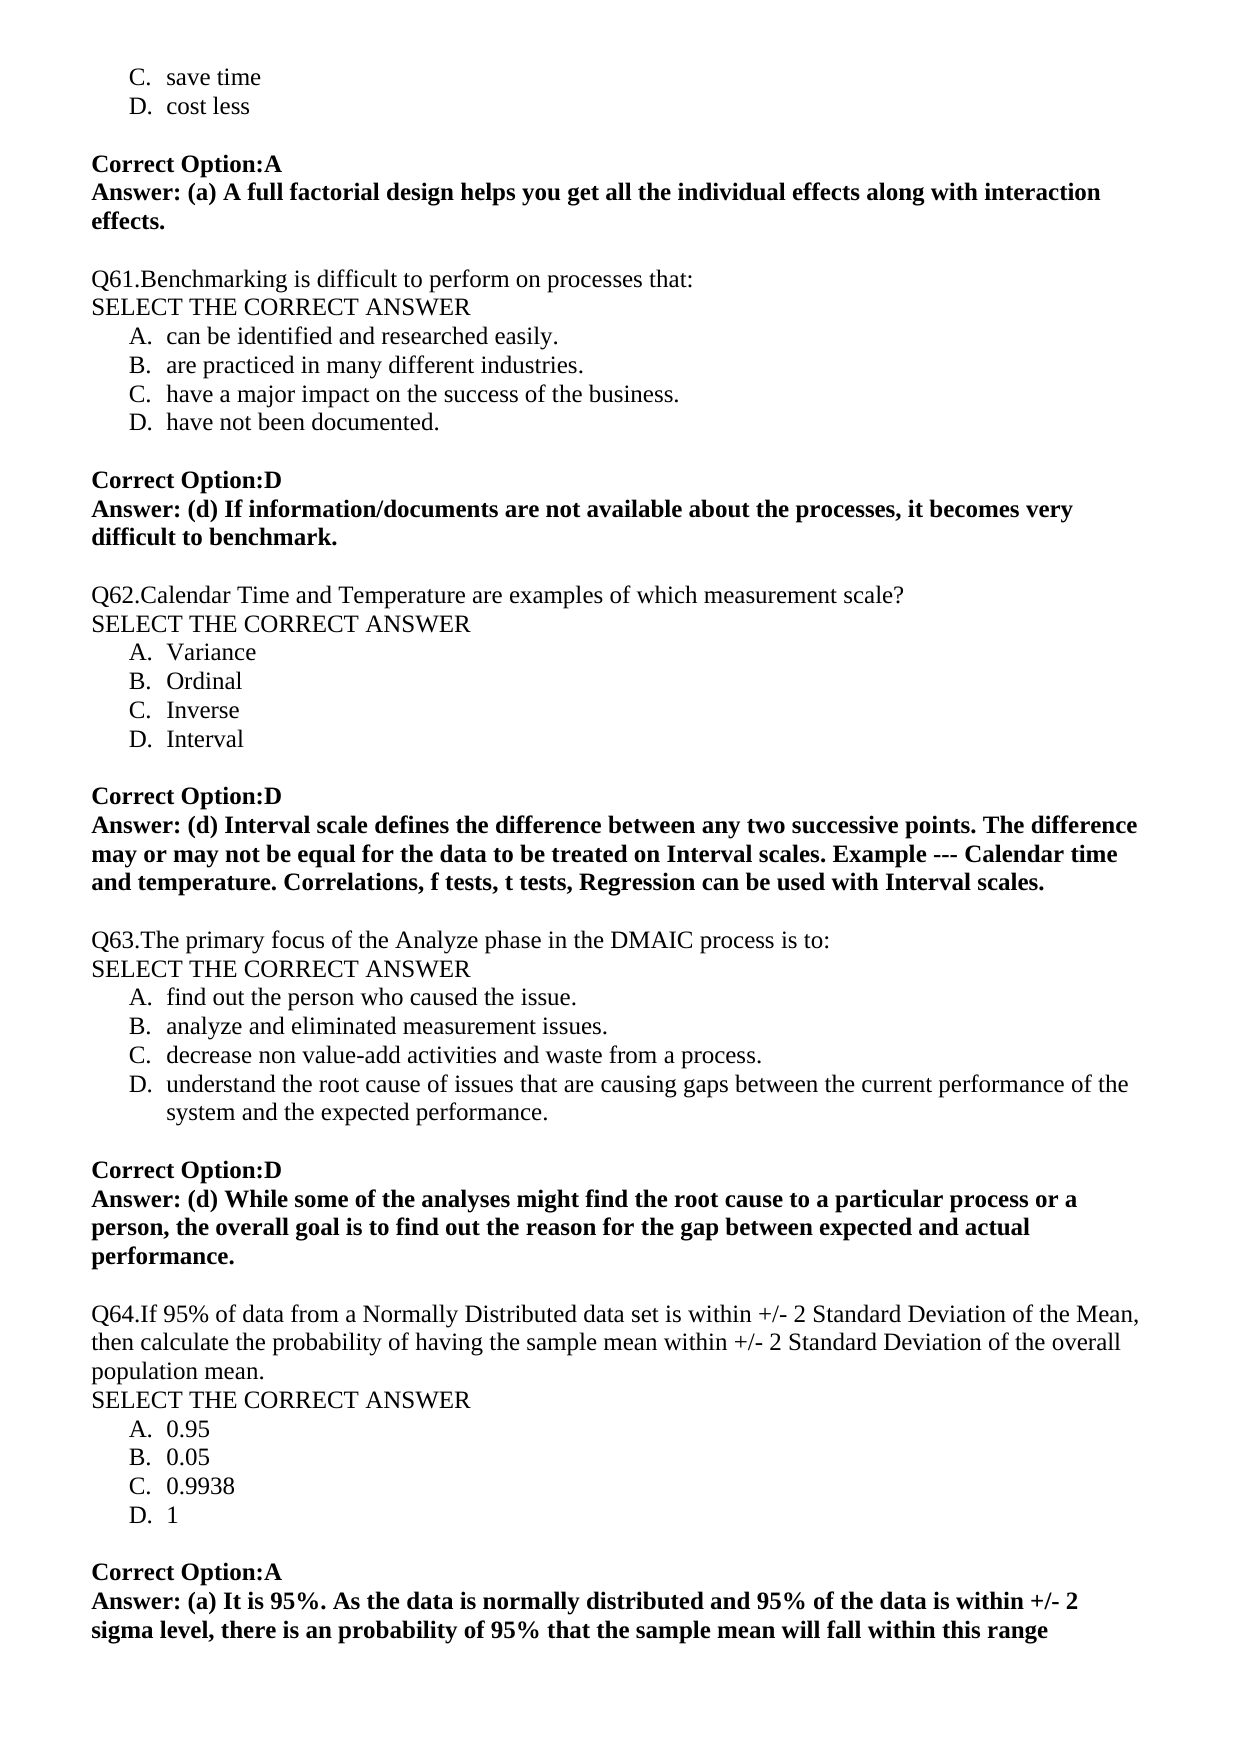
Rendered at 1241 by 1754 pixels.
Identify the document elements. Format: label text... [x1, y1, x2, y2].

text Answer: (a) It is 95%. As the data is normally distributed and 95% of the data is within +/- 2 sigma level, there is an probability of 95% that the sample mean will fall within this range [91, 1586, 1140, 1644]
list have a major impact on the success of the business. [128, 379, 1140, 407]
list Inverse [128, 695, 1140, 724]
text Q63.The primary focus of the Analyze phase in the DMAIC process is to: [91, 925, 1140, 954]
list Ordinal [128, 666, 1140, 695]
text Answer: (a) A full factorial design helps you get all the individual effects along with interaction effects. [91, 177, 1140, 235]
list 1 [128, 1500, 1140, 1529]
text Correct Option:D [91, 1155, 1140, 1184]
text Correct Option:D [91, 781, 1140, 810]
list cost less [128, 91, 1140, 120]
text Q61.Benchmarking is difficult to perform on processes that: [91, 264, 1140, 292]
text Answer: (d) While some of the analyses might find the root cause to a particular process or a person, the overall goal is to find out the reason for the gap between expected and actual performance. [91, 1184, 1140, 1270]
list have not been documented. [128, 407, 1140, 436]
list Variance [128, 637, 1140, 666]
text SELECT THE CORRECT ANSWER [91, 954, 1140, 982]
text Q64.If 95% of data from a Normally Distributed data set is within +/- 2 Standard Deviation of the Mean, then calculate the probability of having the sample mean within +/- 2 Standard Deviation of the overall population mean. [91, 1299, 1140, 1385]
text Correct Option:A [91, 1557, 1140, 1586]
text Correct Option:A [91, 149, 1140, 177]
text SELECT THE CORRECT ANSWER [91, 609, 1140, 637]
list 0.05 [128, 1442, 1140, 1471]
text Answer: (d) If information/documents are not available about the processes, it becomes very difficult to benchmark. [91, 494, 1140, 551]
list analyze and eliminated measurement issues. [128, 1011, 1140, 1040]
text SELECT THE CORRECT ANSWER [91, 292, 1140, 321]
list find out the person who caused the issue. [128, 982, 1140, 1011]
list 0.95 [128, 1414, 1140, 1442]
list understand the root cause of issues that are causing gaps between the current performance of the system and the expected performance. [128, 1069, 1140, 1126]
list are practiced in many different industries. [128, 350, 1140, 379]
text SELECT THE CORRECT ANSWER [91, 1385, 1140, 1414]
list can be identified and researched easily. [128, 321, 1140, 350]
text Answer: (d) Interval scale defines the difference between any two successive points. The difference may or may not be equal for the data to be treated on Interval scales. Example --- Calendar time and temperature. Correlations, f tests, t tests, Regression can be used with Interval scales. [91, 810, 1140, 896]
list Interval [128, 724, 1140, 752]
text Correct Option:D [91, 465, 1140, 494]
text Q62.Calendar Time and Temperature are examples of which measurement scale? [91, 580, 1140, 609]
list decrease non value-add activities and waste from a process. [128, 1040, 1140, 1069]
list 0.9938 [128, 1471, 1140, 1500]
list save time [128, 62, 1140, 91]
